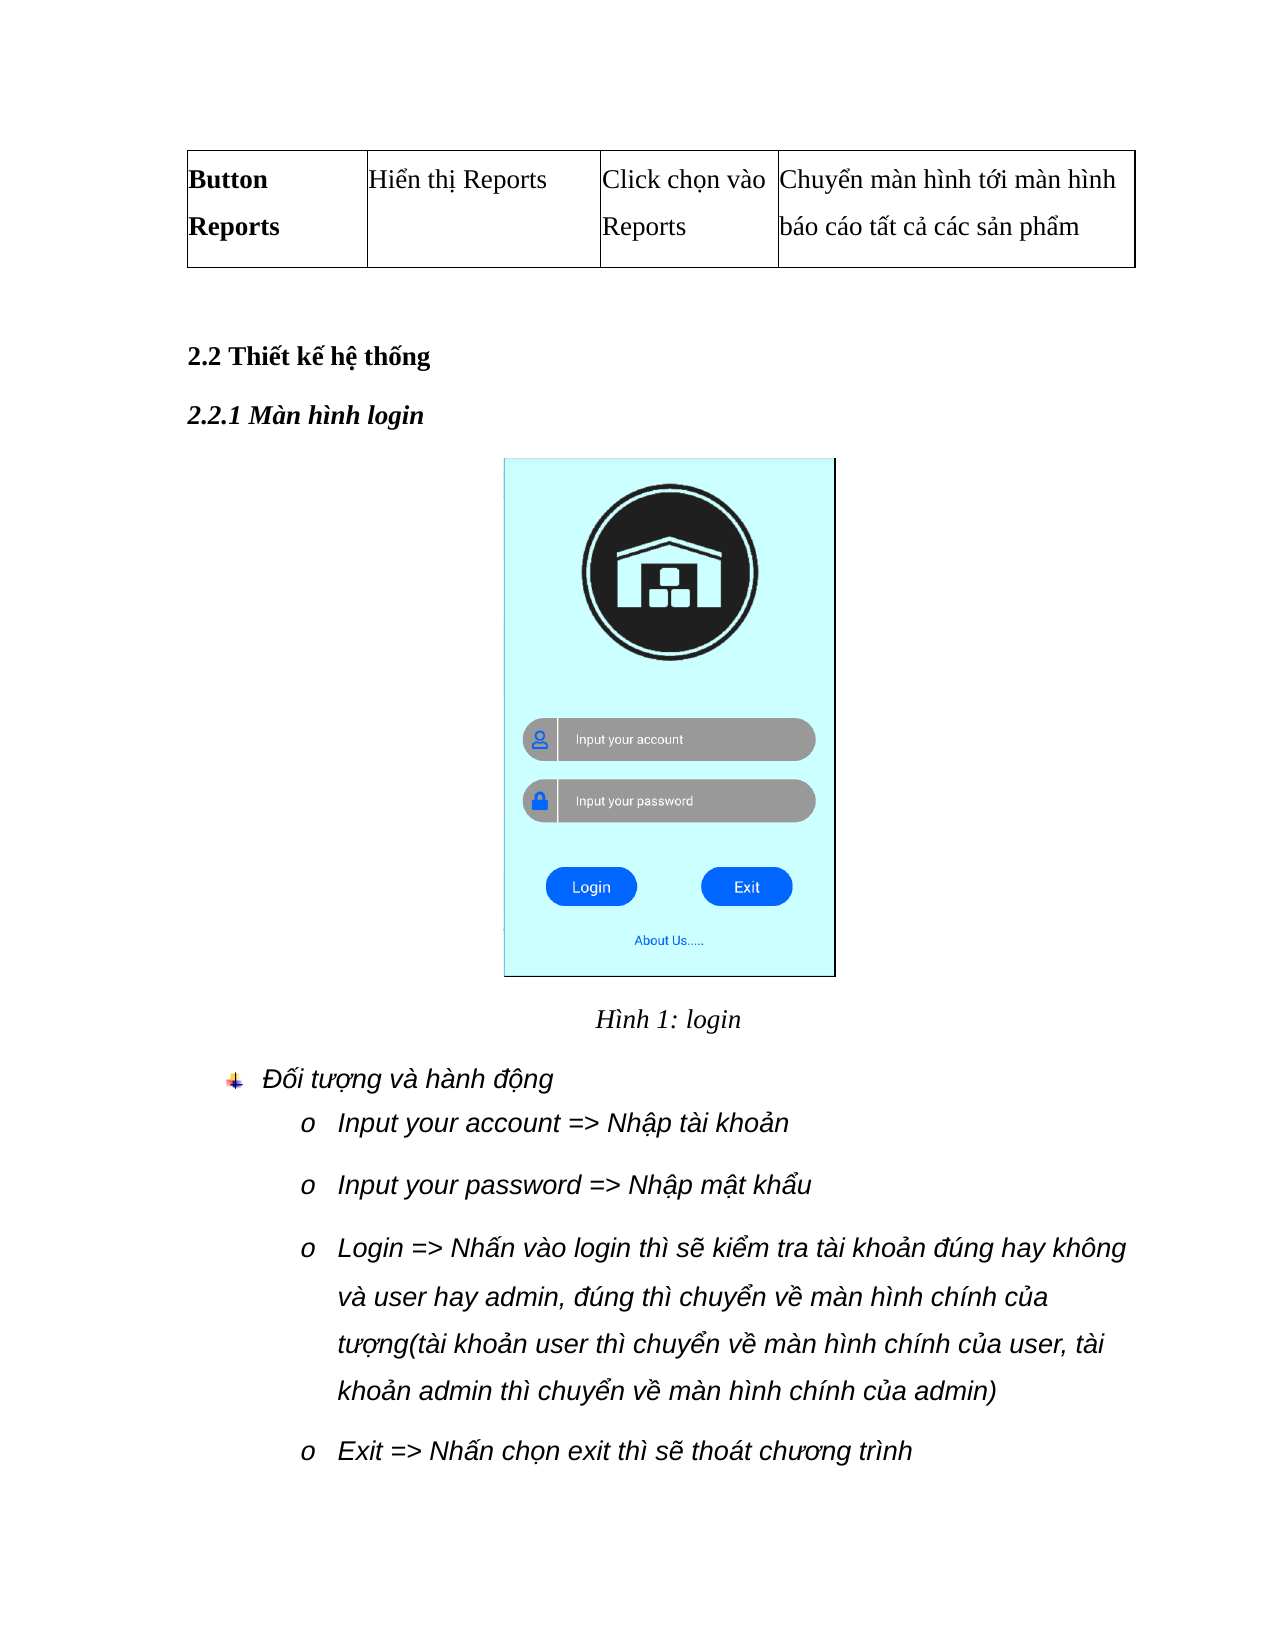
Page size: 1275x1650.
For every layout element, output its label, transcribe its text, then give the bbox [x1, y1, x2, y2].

picture [503, 458, 836, 977]
subtitle 2.2.1 Màn hình login [187, 399, 1152, 430]
list Input your password => Nhập mật khẩu [300, 1169, 1152, 1203]
list Đối tượng và hành động [225, 1063, 1152, 1094]
text Hình 1: login [187, 1004, 1152, 1035]
list Exit => Nhấn chọn exit thì sẽ thoát chương trình [300, 1434, 1152, 1468]
table_cell Button Reports [188, 151, 367, 267]
list Login => Nhấn vào login thì sẽ kiểm tra tài khoản đúng hay không và user hay admin, đúng thì chuyển về màn hình chính của tượng(tài khoản user thì chuyển về màn hình chính của user, tài khoản admin thì chuyển về màn hình chính của admin) [300, 1232, 1152, 1406]
table_cell Chuyển màn hình tới màn hình báo cáo tất cả các sản phẩm [779, 151, 1134, 267]
picture [226, 1071, 243, 1089]
subtitle 2.2 Thiết kế hệ thống [187, 340, 1152, 371]
table_cell Hiển thị Reports [368, 151, 600, 267]
table_cell Click chọn vào Reports [601, 151, 778, 267]
list Input your account => Nhập tài khoản [300, 1107, 1152, 1140]
